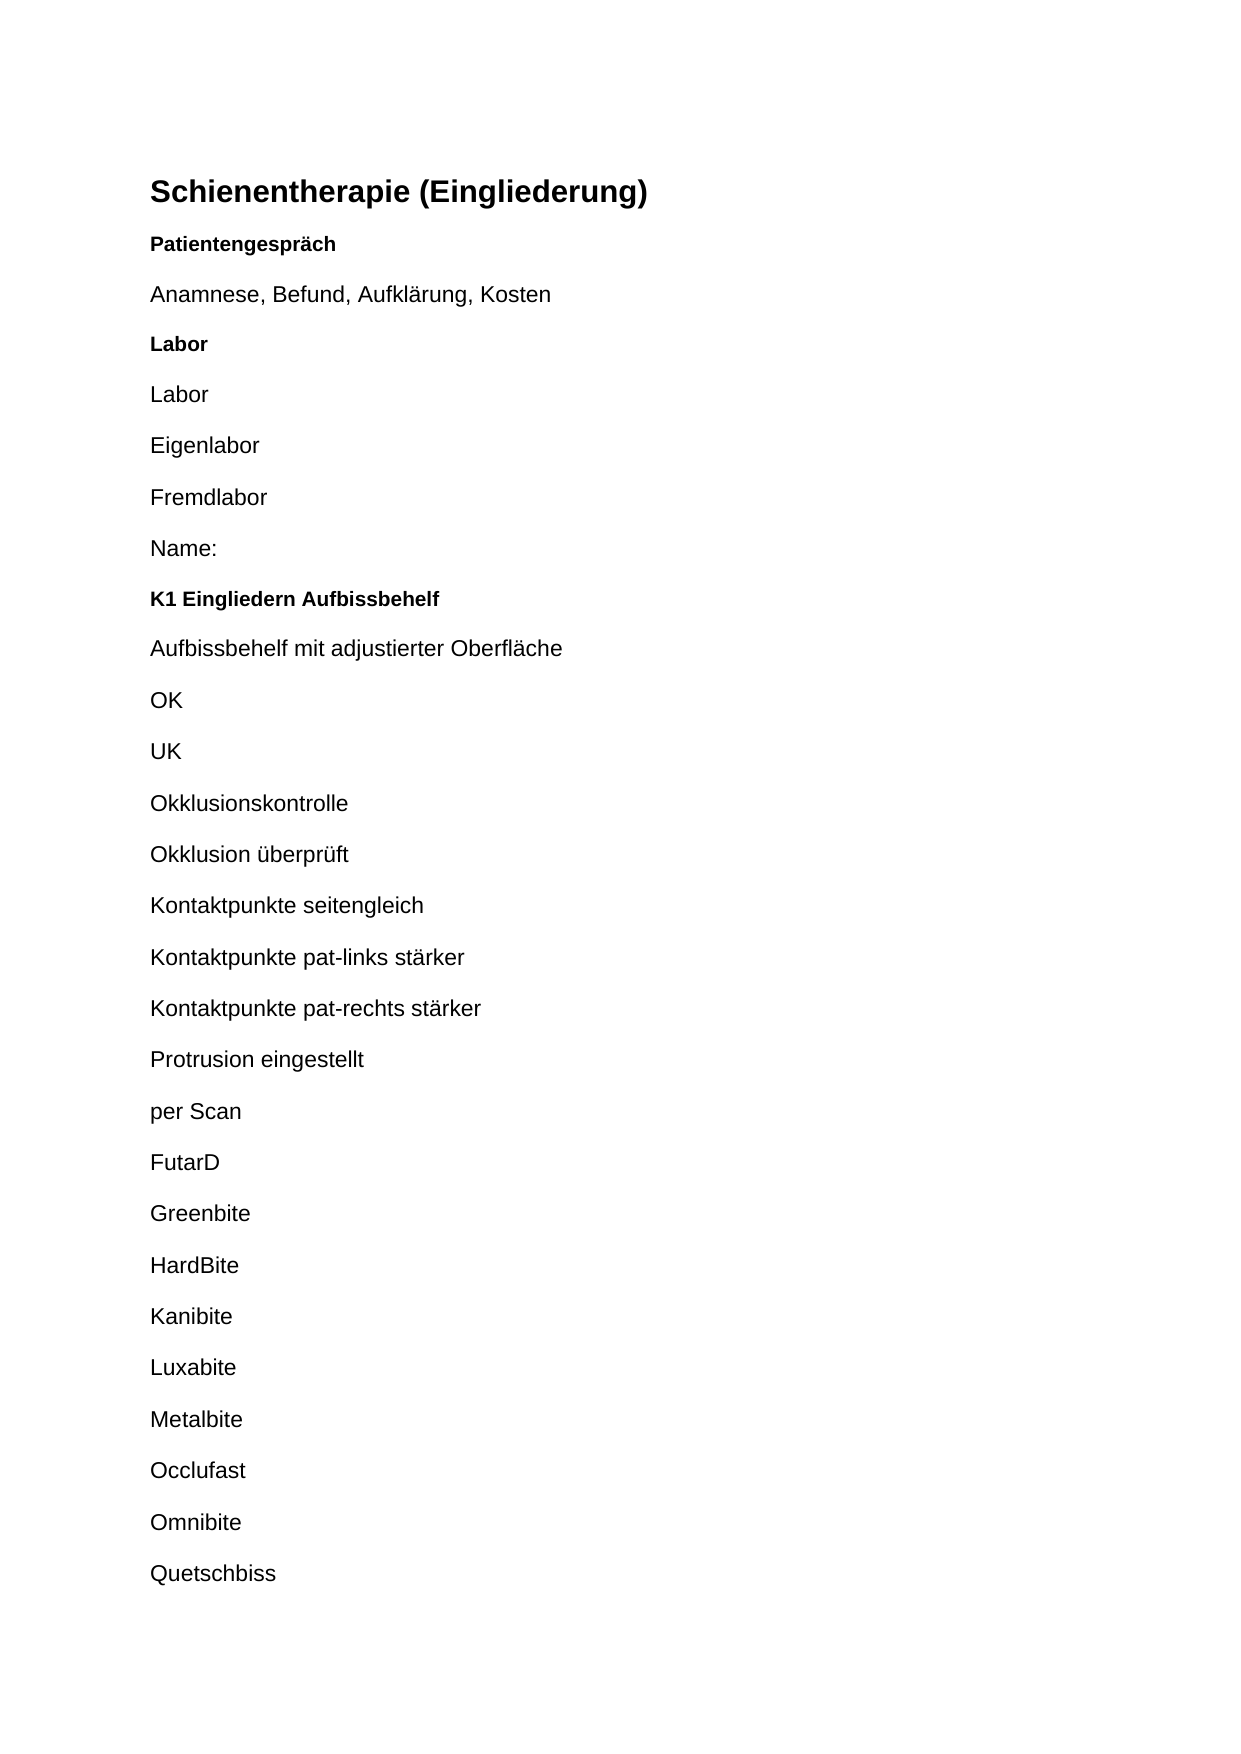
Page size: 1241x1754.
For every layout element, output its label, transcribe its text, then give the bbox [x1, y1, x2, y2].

text FutarD [150, 1149, 1090, 1175]
text Kontaktpunkte pat-rechts stärker [150, 995, 1090, 1021]
subtitle K1 Eingliedern Aufbissbehelf [150, 586, 1090, 610]
text OK [150, 687, 1090, 713]
text HardBite [150, 1252, 1090, 1278]
text Aufbissbehelf mit adjustierter Oberfläche [150, 635, 1090, 662]
text Okklusion überprüft [150, 841, 1090, 867]
text Okklusionskontrolle [150, 789, 1090, 816]
text Kontaktpunkte pat-links stärker [150, 943, 1090, 970]
text Kontaktpunkte seitengleich [150, 892, 1090, 918]
text Eigenlabor [150, 432, 1090, 459]
text Omnibite [150, 1508, 1090, 1535]
text Greenbite [150, 1200, 1090, 1227]
text Protrusion eingestellt [150, 1046, 1090, 1073]
text Kanibite [150, 1303, 1090, 1329]
text Labor [150, 381, 1090, 407]
text Luxabite [150, 1354, 1090, 1381]
subtitle Patientengespräch [150, 232, 1090, 256]
subtitle Labor [150, 332, 1090, 356]
text Metalbite [150, 1406, 1090, 1432]
text Fremdlabor [150, 484, 1090, 510]
text Quetschbiss [150, 1560, 1090, 1586]
text Anamnese, Befund, Aufklärung, Kosten [150, 281, 1090, 307]
text Occlufast [150, 1457, 1090, 1483]
text Name: [150, 535, 1090, 561]
subtitle Schienentherapie (Eingliederung) [150, 173, 1090, 209]
text per Scan [150, 1098, 1090, 1124]
text UK [150, 738, 1090, 764]
